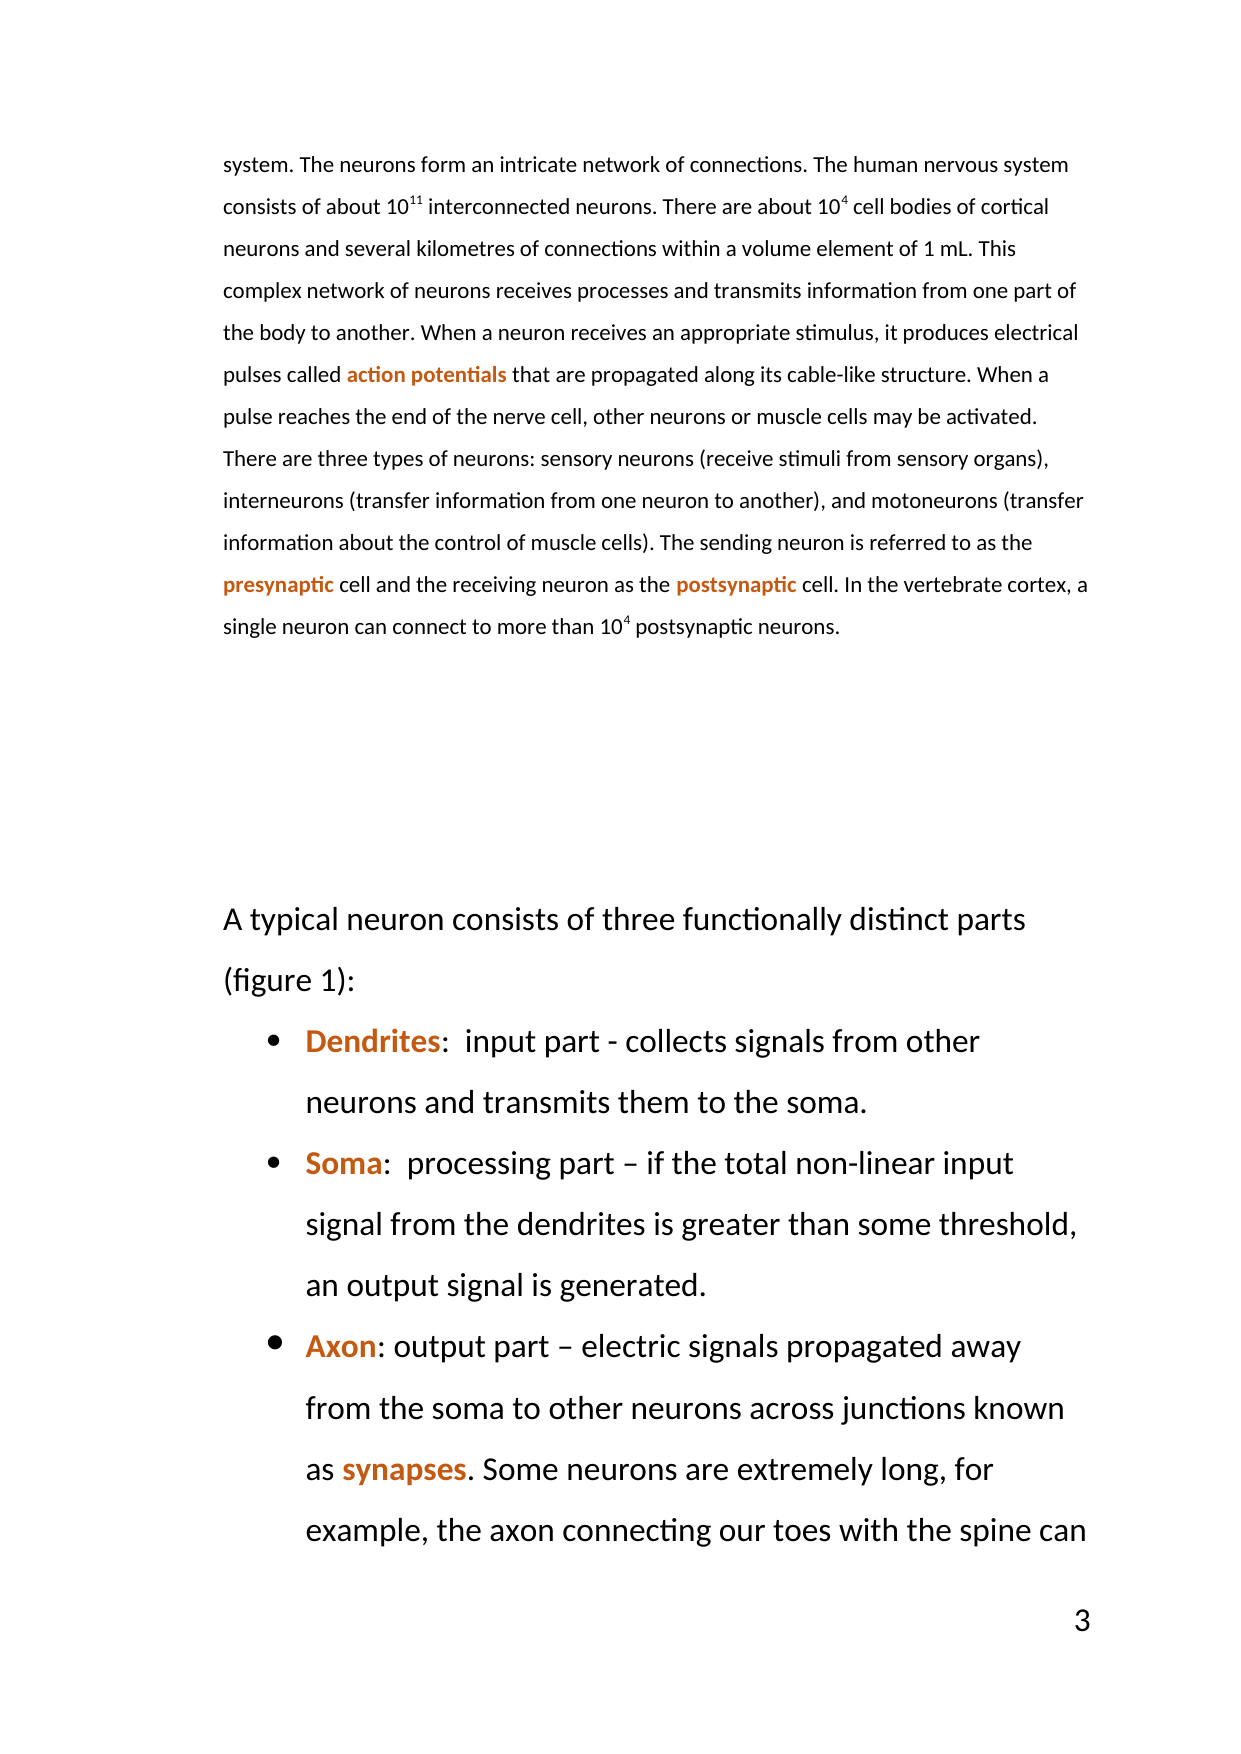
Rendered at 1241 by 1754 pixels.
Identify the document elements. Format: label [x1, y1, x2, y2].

table_header [212, 150, 1101, 1550]
